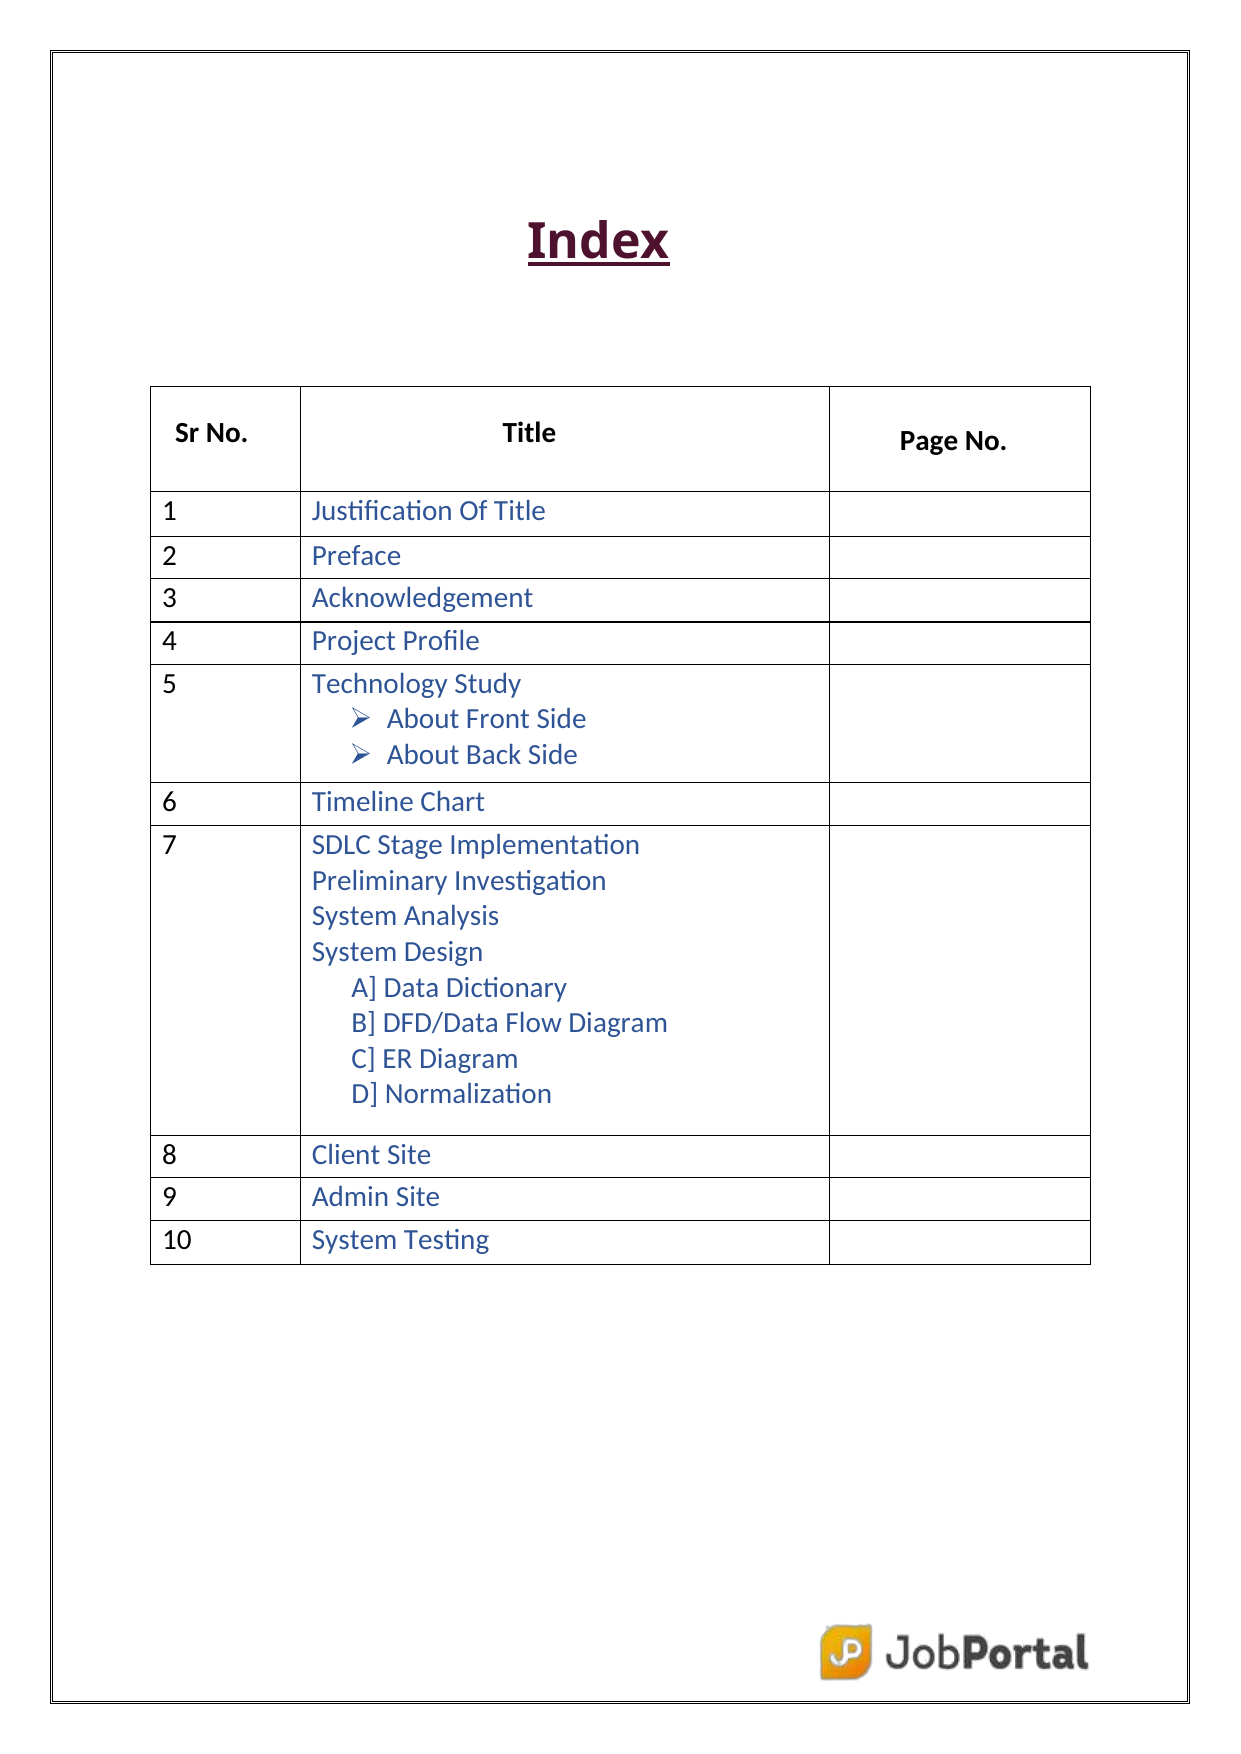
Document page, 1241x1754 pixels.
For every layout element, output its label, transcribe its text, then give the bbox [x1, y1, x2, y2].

table_cell Acknowledgement [301, 579, 829, 621]
table_cell 3 [151, 579, 300, 621]
table_cell Timeline Chart [301, 783, 829, 825]
table_cell [830, 826, 1090, 1135]
table_cell 6 [151, 783, 300, 825]
table_cell [830, 492, 1090, 536]
table_cell System Testing [301, 1221, 829, 1264]
table_cell [830, 783, 1090, 825]
table_cell [830, 1136, 1090, 1177]
table_header Page No. [830, 387, 1090, 491]
table_cell [830, 1178, 1090, 1220]
table_cell 4 [151, 623, 300, 664]
table_cell 9 [151, 1178, 300, 1220]
table_cell 7 [151, 826, 300, 1135]
table_header Title [301, 387, 829, 491]
text Index [150, 205, 1090, 273]
table_cell 1 [151, 492, 300, 536]
table_cell 10 [151, 1221, 300, 1264]
table_cell SDLC Stage Implementation Preliminary Investigation System Analysis System Design A] Data Dictionary B] DFD/Data Flow Diagram C] ER Diagram D] Normalization [301, 826, 829, 1135]
table_cell Preface [301, 537, 829, 578]
table_cell 8 [151, 1136, 300, 1177]
picture [819, 1623, 1091, 1681]
table_cell 2 [151, 537, 300, 578]
table_header Sr No. [151, 387, 300, 491]
table_cell [830, 623, 1090, 664]
table_cell Admin Site [301, 1178, 829, 1220]
table_cell Justification Of Title [301, 492, 829, 536]
table_cell [830, 665, 1090, 782]
table_cell [830, 537, 1090, 578]
table_cell [830, 1221, 1090, 1264]
table_cell Client Site [301, 1136, 829, 1177]
table_cell 5 [151, 665, 300, 782]
table_cell Technology Study About Front Side About Back Side [301, 665, 829, 782]
table_cell Project Profile [301, 623, 829, 664]
table_cell [830, 579, 1090, 621]
